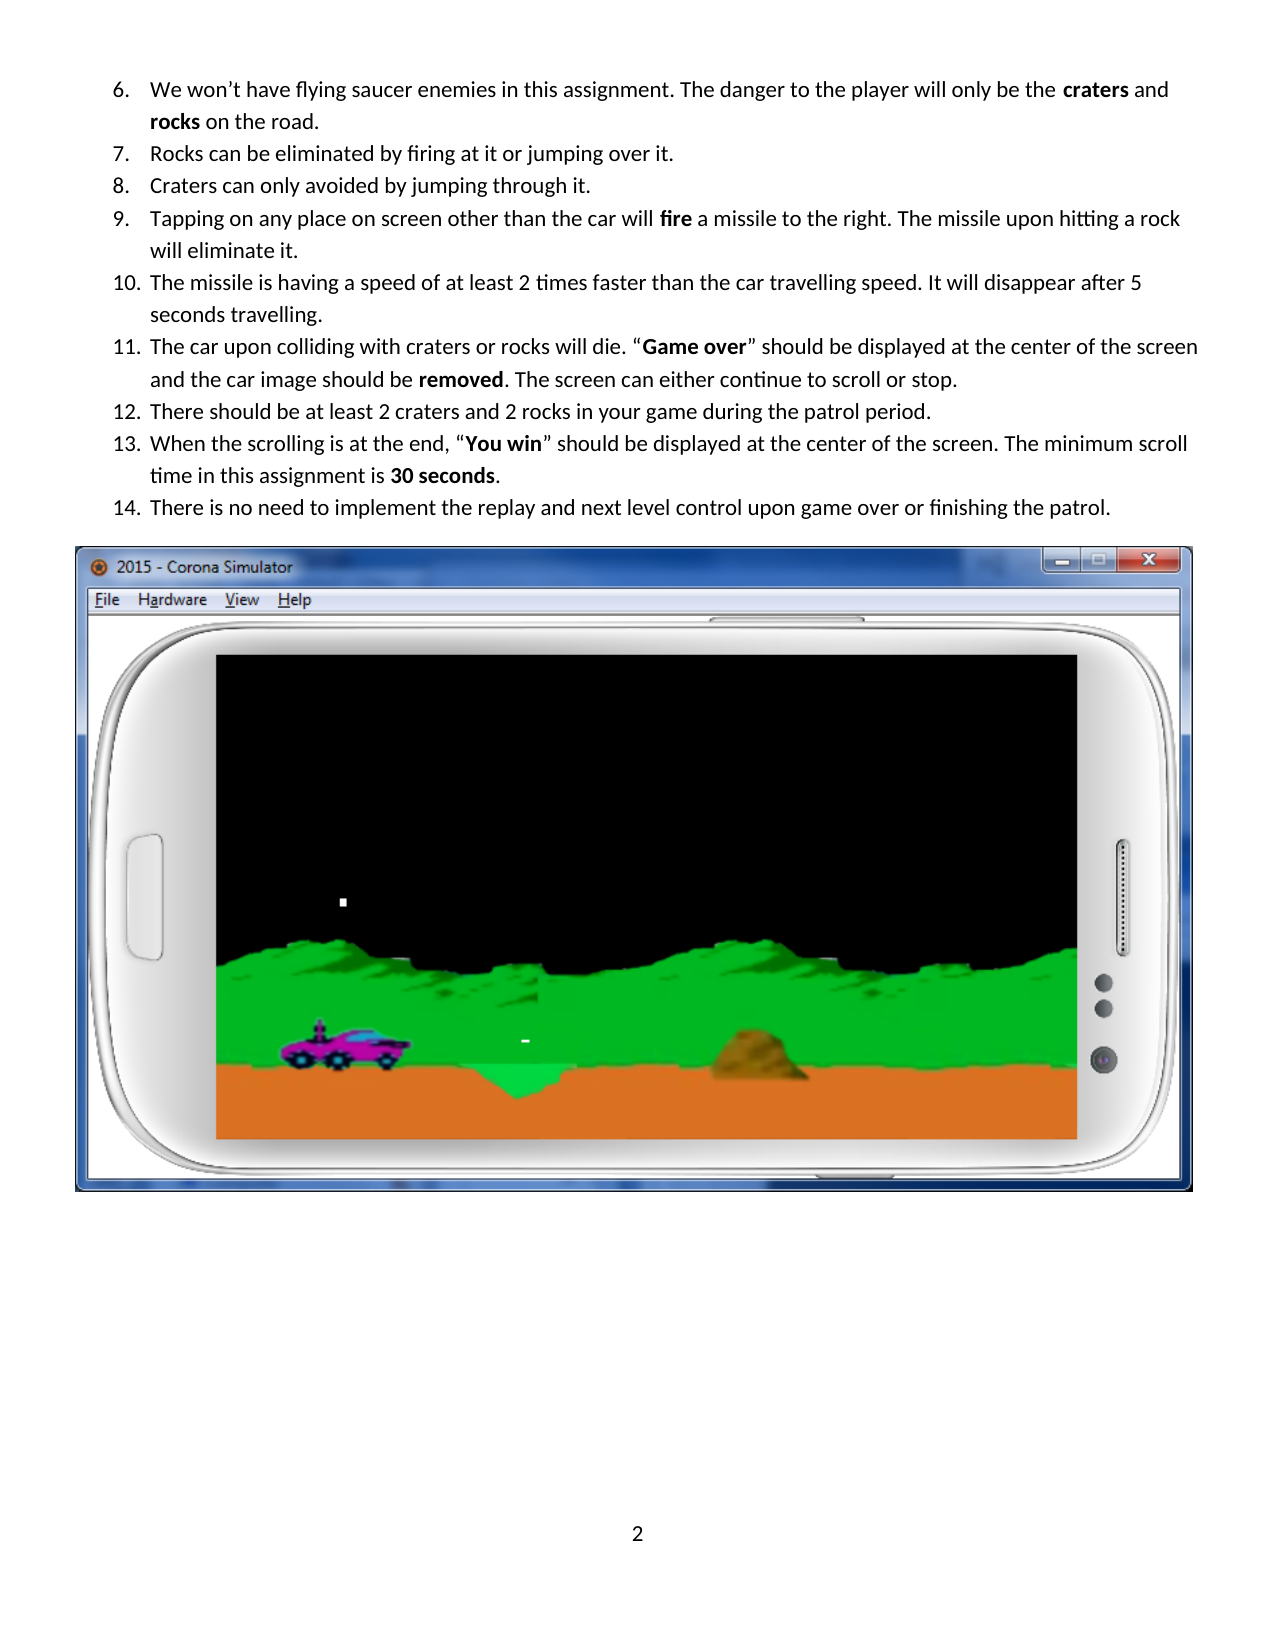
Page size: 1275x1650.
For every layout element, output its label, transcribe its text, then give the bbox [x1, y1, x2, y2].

list We won’t have flying saucer enemies in this assignment. The danger to the player will only be the craters and rocks on the road. [112, 75, 1200, 135]
list The missile is having a speed of at least 2 times faster than the car travelling speed. It will disappear after 5 seconds travelling. [112, 268, 1200, 328]
list There is no need to implement the replay and next level control upon game over or finishing the patrol. [112, 493, 1200, 521]
list There should be at least 2 craters and 2 rocks in your game during the patrol period. [112, 397, 1200, 425]
list The car upon colliding with craters or rocks will die. “Game over” should be displayed at the center of the screen and the car image should be removed. The screen can either continue to scroll or stop. [112, 332, 1200, 393]
list Rocks can be eliminated by firing at it or jumping over it. [112, 139, 1200, 167]
picture [75, 546, 1193, 1192]
list Tapping on any place on screen other than the car will fire a missile to the right. The missile upon hitting a rock will eliminate it. [112, 204, 1200, 264]
list Craters can only avoided by jumping through it. [112, 172, 1200, 199]
list When the scrolling is at the end, “You win” should be displayed at the center of the screen. The minimum scroll time in this assignment is 30 seconds. [112, 429, 1200, 489]
